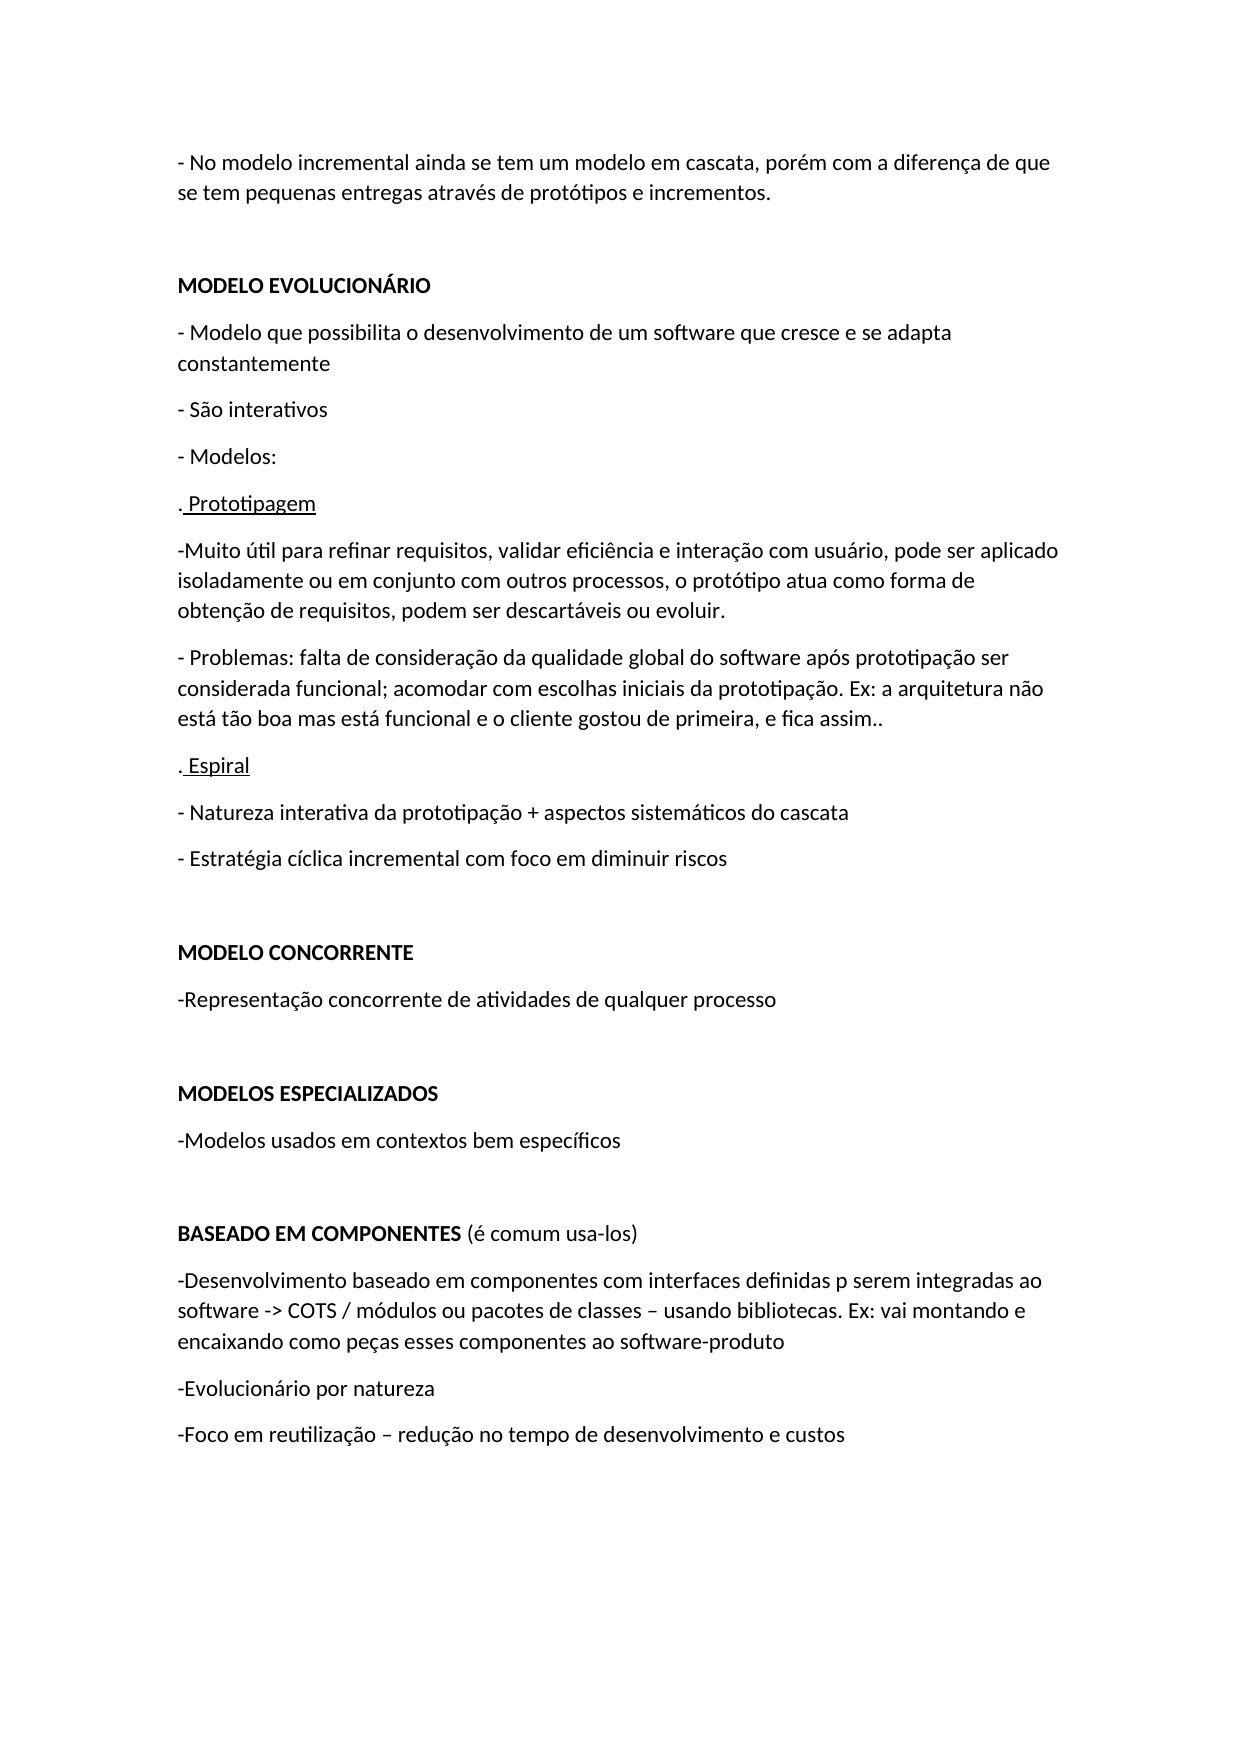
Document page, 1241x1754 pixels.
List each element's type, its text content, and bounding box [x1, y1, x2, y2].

text BASEADO EM COMPONENTES (é comum usa-los) [177, 1219, 1063, 1247]
text - São interativos [177, 396, 1063, 423]
text -Representação concorrente de atividades de qualquer processo [177, 985, 1063, 1013]
text - Modelos: [177, 442, 1063, 470]
text - Estratégia cíclica incremental com foco em diminuir riscos [177, 844, 1063, 872]
text MODELO EVOLUCIONÁRIO [177, 272, 1063, 299]
text - No modelo incremental ainda se tem um modelo em cascata, porém com a diferença de que se tem pequenas entregas através de protótipos e incrementos. [177, 148, 1063, 206]
text -Muito útil para refinar requisitos, validar eficiência e interação com usuário, pode ser aplicado isoladamente ou em conjunto com outros processos, o protótipo atua como forma de obtenção de requisitos, podem ser descartáveis ou evoluir. [177, 536, 1063, 624]
text -Modelos usados em contextos bem específicos [177, 1126, 1063, 1154]
text . Prototipagem [177, 489, 1063, 517]
text -Desenvolvimento baseado em componentes com interfaces definidas p serem integradas ao software -> COTS / módulos ou pacotes de classes – usando bibliotecas. Ex: vai montando e encaixando como peças esses componentes ao software-produto [177, 1266, 1063, 1355]
text - Natureza interativa da prototipação + aspectos sistemáticos do cascata [177, 798, 1063, 826]
text - Modelo que possibilita o desenvolvimento de um software que cresce e se adapta constantemente [177, 318, 1063, 377]
text . Espiral [177, 751, 1063, 779]
text MODELOS ESPECIALIZADOS [177, 1079, 1063, 1107]
text -Evolucionário por natureza [177, 1374, 1063, 1402]
text - Problemas: falta de consideração da qualidade global do software após prototipação ser considerada funcional; acomodar com escolhas iniciais da prototipação. Ex: a arquitetura não está tão boa mas está funcional e o cliente gostou de primeira, e fica assim.. [177, 643, 1063, 732]
text MODELO CONCORRENTE [177, 938, 1063, 966]
text -Foco em reutilização – redução no tempo de desenvolvimento e custos [177, 1421, 1063, 1448]
